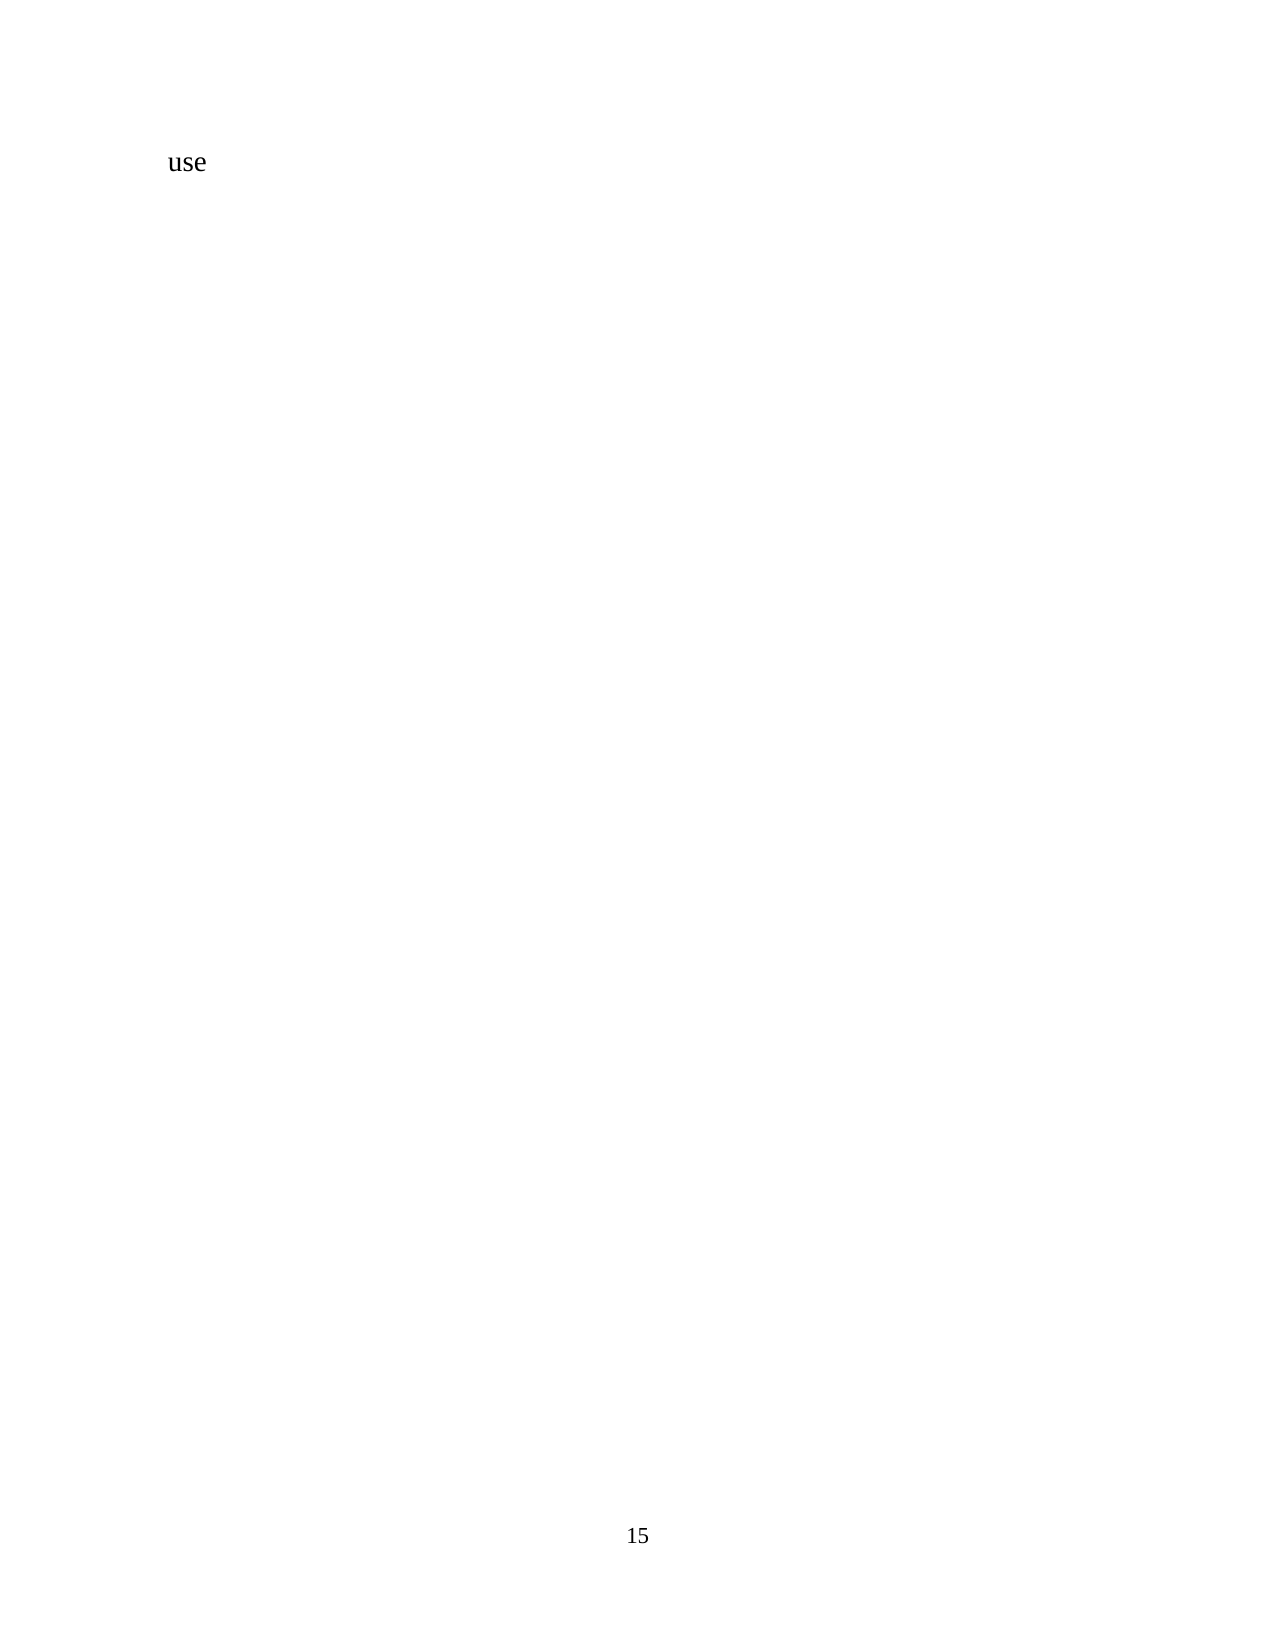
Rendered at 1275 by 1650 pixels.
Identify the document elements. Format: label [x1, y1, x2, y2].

text [168, 144, 1126, 177]
